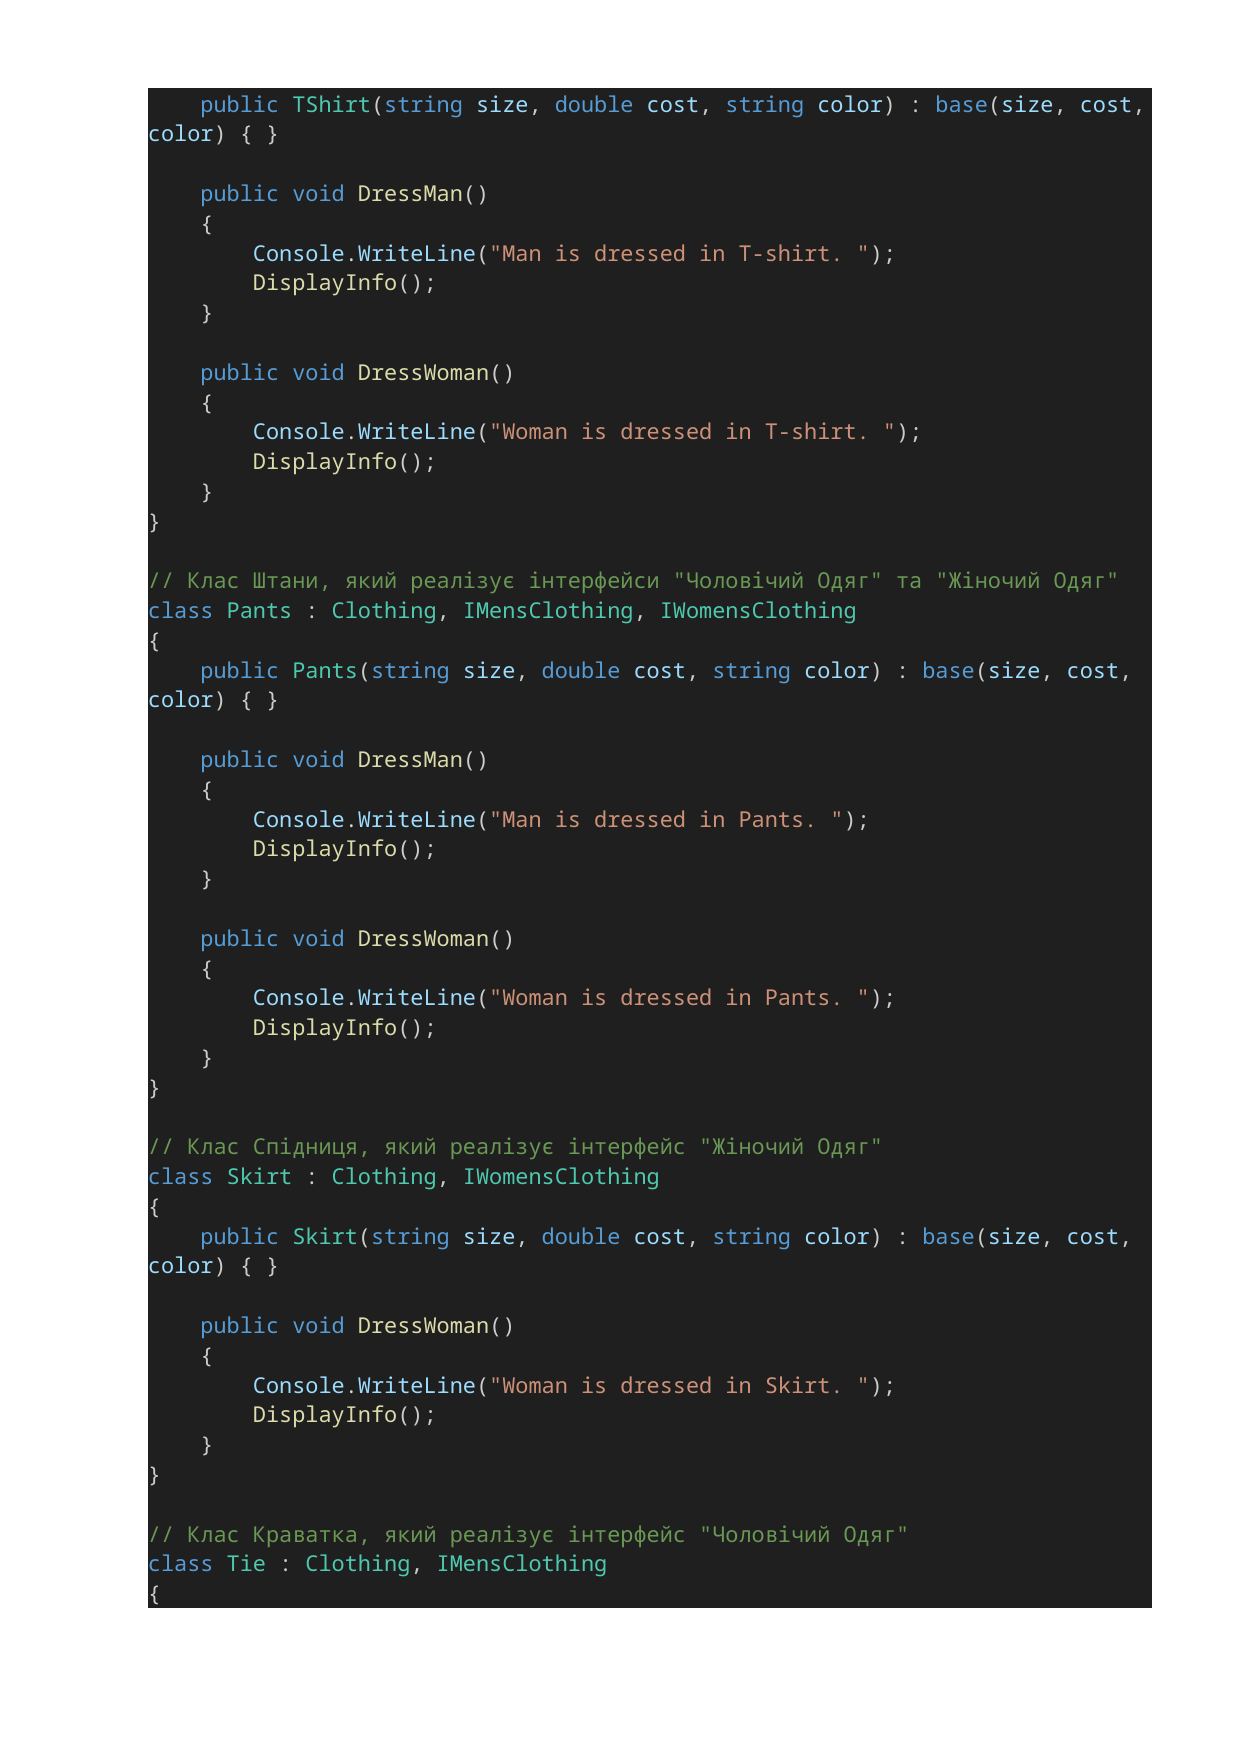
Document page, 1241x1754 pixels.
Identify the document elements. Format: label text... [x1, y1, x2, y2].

text } [148, 1072, 1152, 1101]
text public void DressMan() [148, 178, 1152, 208]
text class Pants : Clothing, IMensClothing, IWomensClothing [148, 595, 1152, 625]
text public void DressWoman() [148, 1310, 1152, 1340]
text Console.WriteLine("Man is dressed in Pants. "); [148, 803, 1152, 833]
text } [148, 1042, 1152, 1072]
text } [148, 1429, 1152, 1459]
text public void DressMan() [148, 744, 1152, 774]
text { [148, 386, 1152, 416]
text { [148, 952, 1152, 982]
text public void DressWoman() [148, 357, 1152, 386]
text } [148, 1459, 1152, 1489]
text { [148, 1578, 1152, 1608]
text Console.WriteLine("Woman is dressed in T-shirt. "); [148, 416, 1152, 446]
text DisplayInfo(); [148, 833, 1152, 863]
text { [148, 1340, 1152, 1369]
text { [148, 774, 1152, 803]
text // Клас Спідниця, який реалізує інтерфейс "Жіночий Одяг" [148, 1131, 1152, 1161]
text } [148, 476, 1152, 506]
text Console.WriteLine("Woman is dressed in Pants. "); [148, 982, 1152, 1012]
text public TShirt(string size, double cost, string color) : base(size, cost, color) { } [148, 88, 1152, 148]
text public void DressWoman() [148, 923, 1152, 952]
text DisplayInfo(); [148, 267, 1152, 297]
text Console.WriteLine("Man is dressed in T-shirt. "); [148, 237, 1152, 267]
text class Skirt : Clothing, IWomensClothing [148, 1161, 1152, 1191]
text DisplayInfo(); [148, 446, 1152, 476]
text } [148, 863, 1152, 893]
text { [148, 625, 1152, 654]
text } [148, 297, 1152, 327]
text public Skirt(string size, double cost, string color) : base(size, cost, color) { } [148, 1221, 1152, 1280]
text DisplayInfo(); [148, 1012, 1152, 1042]
text Console.WriteLine("Woman is dressed in Skirt. "); [148, 1369, 1152, 1399]
text { [148, 1191, 1152, 1221]
text class Tie : Clothing, IMensClothing [148, 1548, 1152, 1578]
text } [148, 506, 1152, 535]
text { [148, 208, 1152, 237]
text DisplayInfo(); [148, 1399, 1152, 1429]
text public Pants(string size, double cost, string color) : base(size, cost, color) { } [148, 654, 1152, 714]
text // Клас Штани, який реалізує інтерфейси "Чоловічий Одяг" та "Жіночий Одяг" [148, 565, 1152, 595]
text // Клас Краватка, який реалізує інтерфейс "Чоловічий Одяг" [148, 1518, 1152, 1548]
